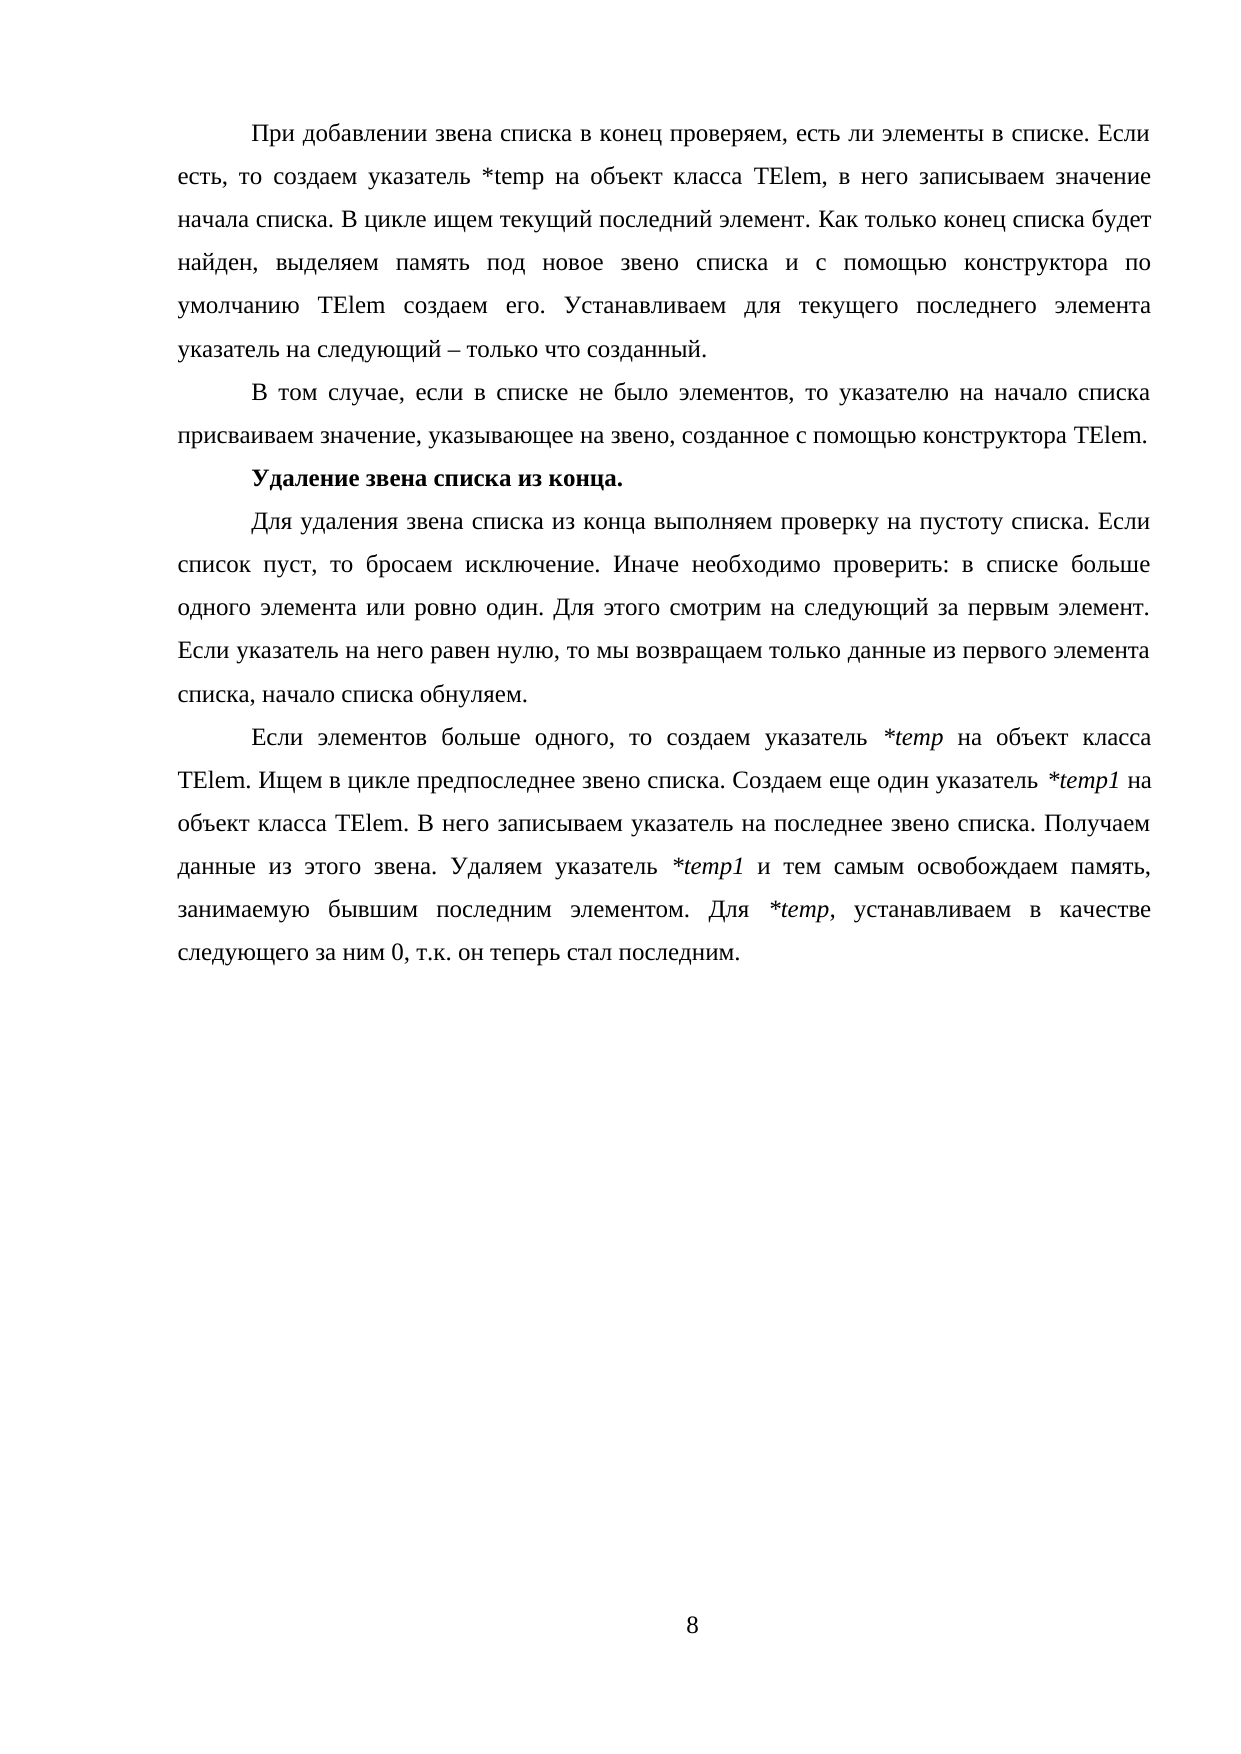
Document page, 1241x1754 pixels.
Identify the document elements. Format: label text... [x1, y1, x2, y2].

text При добавлении звена списка в конец проверяем, есть ли элементы в списке. Если есть, то создаем указатель *temp на объект класса TElem, в него записываем значение начала списка. В цикле ищем текущий последний элемент. Как только конец списка будет найден, выделяем память под новое звено списка и с помощью конструктора по умолчанию TElem создаем его. Устанавливаем для текущего последнего элемента указатель на следующий – только что созданный. [177, 118, 1152, 362]
text В том случае, если в списке не было элементов, то указателю на начало списка присваиваем значение, указывающее на звено, созданное с помощью конструктора TElem. [177, 377, 1152, 449]
text Удаление звена списка из конца. [177, 463, 1152, 492]
text Для удаления звена списка из конца выполняем проверку на пустоту списка. Если список пуст, то бросаем исключение. Иначе необходимо проверить: в списке больше одного элемента или ровно один. Для этого смотрим на следующий за первым элемент. Если указатель на него равен нулю, то мы возвращаем только данные из первого элемента списка, начало списка обнуляем. [177, 506, 1152, 707]
text Если элементов больше одного, то создаем указатель *temp на объект класса TElem. Ищем в цикле предпоследнее звено списка. Создаем еще один указатель *temp1 на объект класса TElem. В него записываем указатель на последнее звено списка. Получаем данные из этого звена. Удаляем указатель *temp1 и тем самым освобождаем память, занимаемую бывшим последним элементом. Для *temp, устанавливаем в качестве следующего за ним 0, т.к. он теперь стал последним. [177, 722, 1152, 966]
